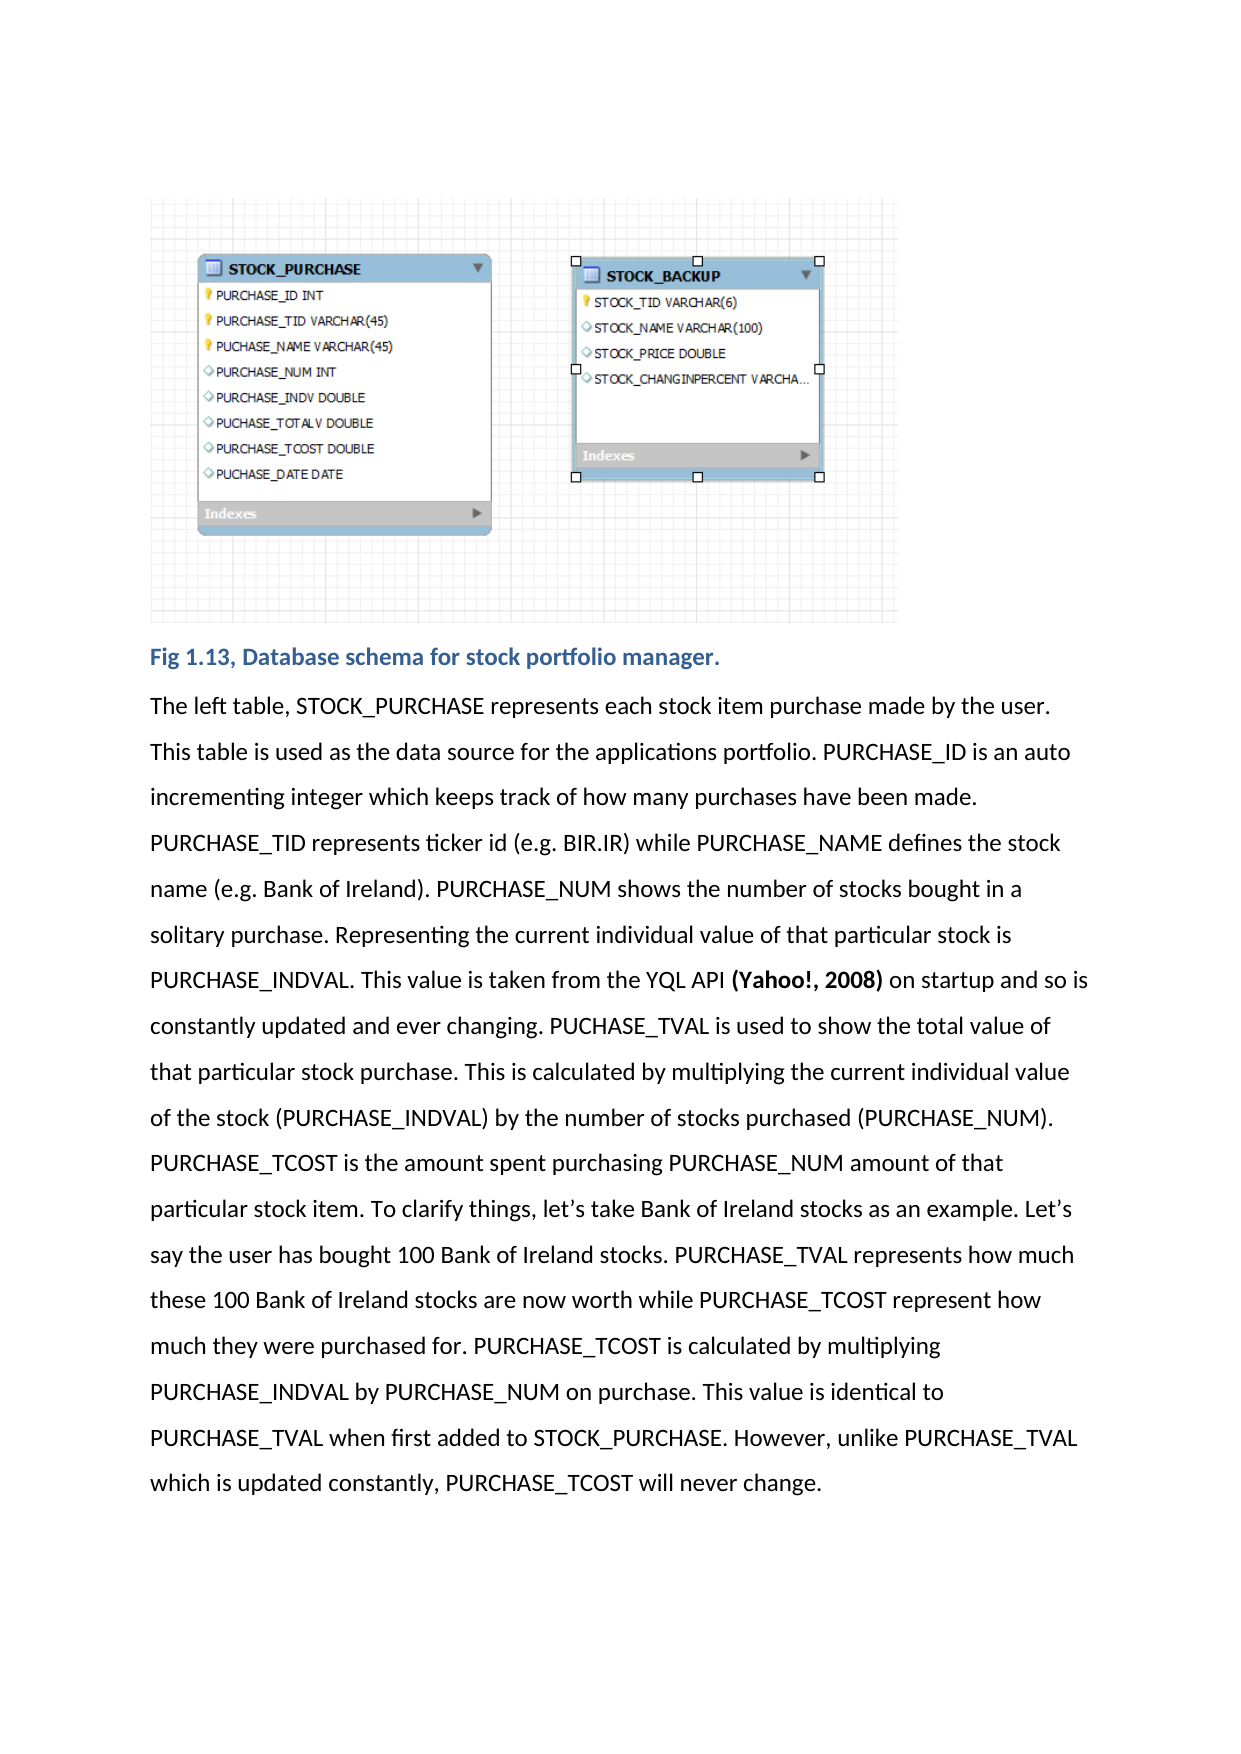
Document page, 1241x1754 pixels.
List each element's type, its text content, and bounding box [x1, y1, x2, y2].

picture [150, 198, 899, 623]
text Fig 1.13, Database schema for stock portfolio manager. [150, 641, 1090, 672]
text The left table, STOCK_PURCHASE represents each stock item purchase made by the user. This table is used as the data source for the applications portfolio. PURCHASE_ID is an auto incrementing integer which keeps track of how many purchases have been made. PURCHASE_TID represents ticker id (e.g. BIR.IR) while PURCHASE_NAME defines the stock name (e.g. Bank of Ireland). PURCHASE_NUM shows the number of stocks bought in a solitary purchase. Representing the current individual value of that particular stock is PURCHASE_INDVAL. This value is taken from the YQL API (Yahoo!, 2008) on startup and so is constantly updated and ever changing. PUCHASE_TVAL is used to show the total value of that particular stock purchase. This is calculated by multiplying the current individual value of the stock (PURCHASE_INDVAL) by the number of stocks purchased (PURCHASE_NUM). PURCHASE_TCOST is the amount spent purchasing PURCHASE_NUM amount of that particular stock item. To clarify things, let’s take Bank of Ireland stocks as an example. Let’s say the user has bought 100 Bank of Ireland stocks. PURCHASE_TVAL represents how much these 100 Bank of Ireland stocks are now worth while PURCHASE_TCOST represent how much they were purchased for. PURCHASE_TCOST is calculated by multiplying PURCHASE_INDVAL by PURCHASE_NUM on purchase. This value is identical to PURCHASE_TVAL when first added to STOCK_PURCHASE. However, unlike PURCHASE_TVAL which is updated constantly, PURCHASE_TCOST will never change. [150, 690, 1090, 1498]
